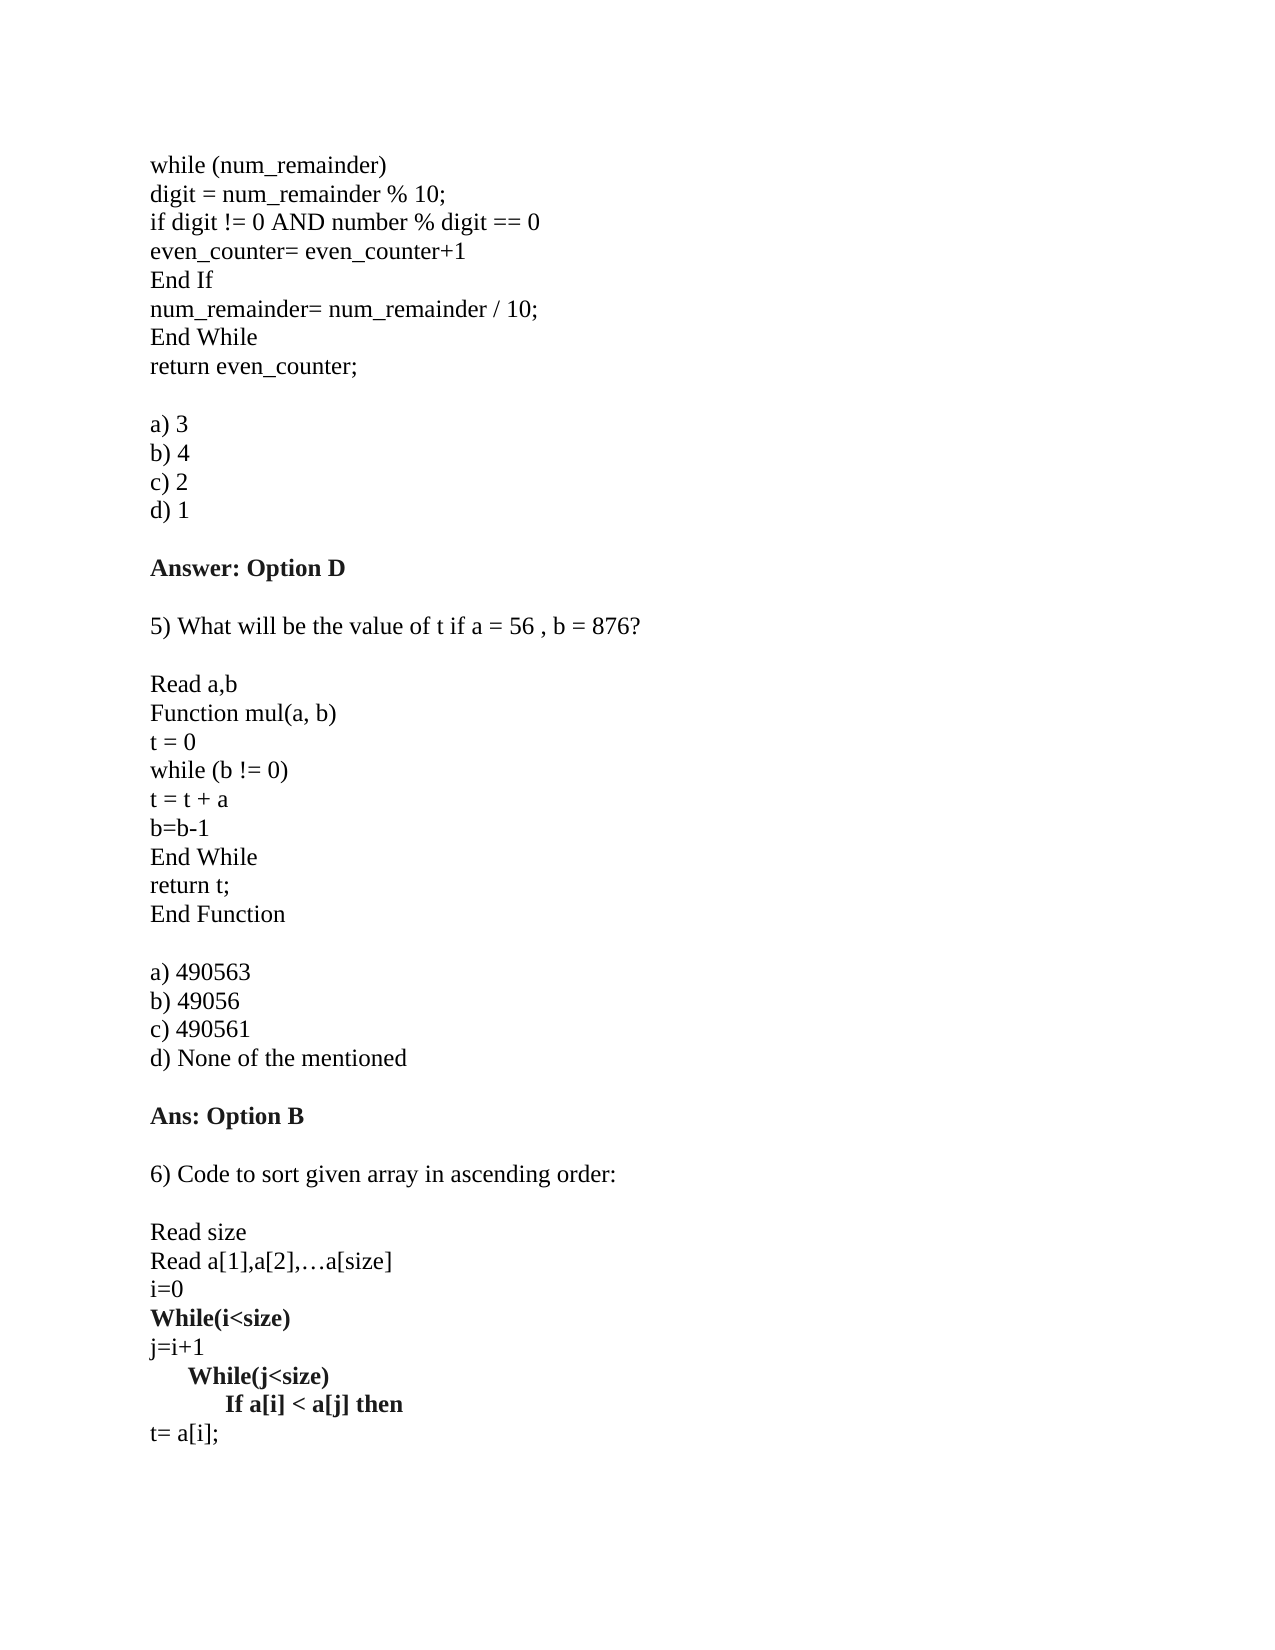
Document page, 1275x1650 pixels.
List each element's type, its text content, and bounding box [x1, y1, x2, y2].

text Answer: Option D [150, 553, 1125, 582]
text 6) Code to sort given array in ascending order: [150, 1159, 1125, 1188]
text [150, 1217, 1125, 1447]
text 5) What will be the value of t if a = 56 , b = 876? [150, 611, 1125, 640]
text Read a,b Function mul(a, b) t = 0 while (b != 0) t = t + a b=b-1 End While return t; End Function [150, 669, 1125, 928]
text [150, 150, 1125, 380]
text a) 3 b) 4 c) 2 d) 1 [150, 409, 1125, 524]
text Ans: Option B [150, 1101, 1125, 1130]
text a) 490563 b) 49056 c) 490561 d) None of the mentioned [150, 957, 1125, 1072]
